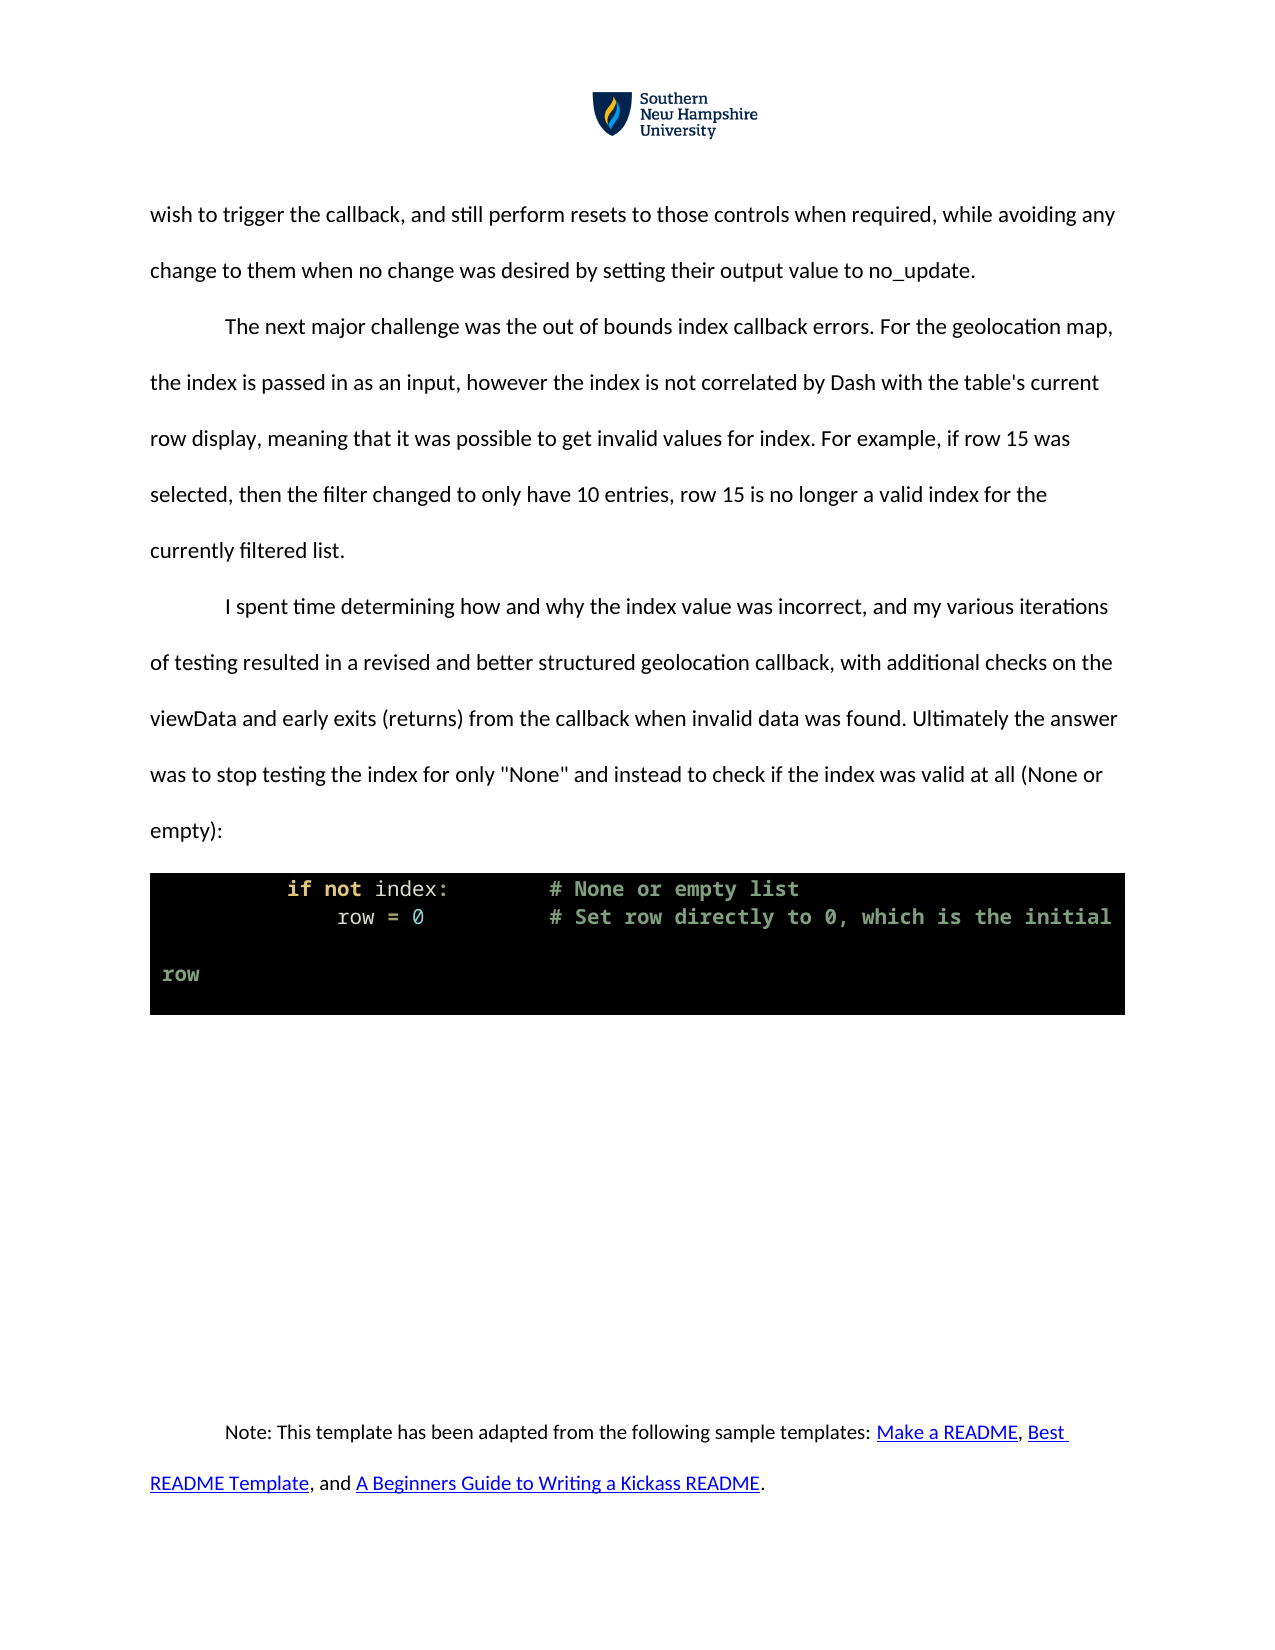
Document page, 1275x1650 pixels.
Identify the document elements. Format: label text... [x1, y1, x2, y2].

table_header if not index: # None or empty list row = 0 # Set row directly to 0, which is the initial row [151, 874, 1124, 1014]
text The next major challenge was the out of bounds index callback errors. For the geolocation map, the index is passed in as an input, however the index is not correlated by Dash with the table's current row display, meaning that it was possible to get invalid values for index. For example, if row 15 was selected, then the filter changed to only have 10 entries, row 15 is no longer a valid index for the currently filtered list. [150, 312, 1125, 564]
picture [584, 75, 766, 154]
text I spent time determining how and why the index value was incorrect, and my various iterations of testing resulted in a revised and better structured geolocation callback, with additional checks on the viewData and early exits (returns) from the callback when invalid data was found. Ultimately the answer was to stop testing the index for only "None" and instead to check if the index was valid at all (None or empty): [150, 592, 1125, 845]
